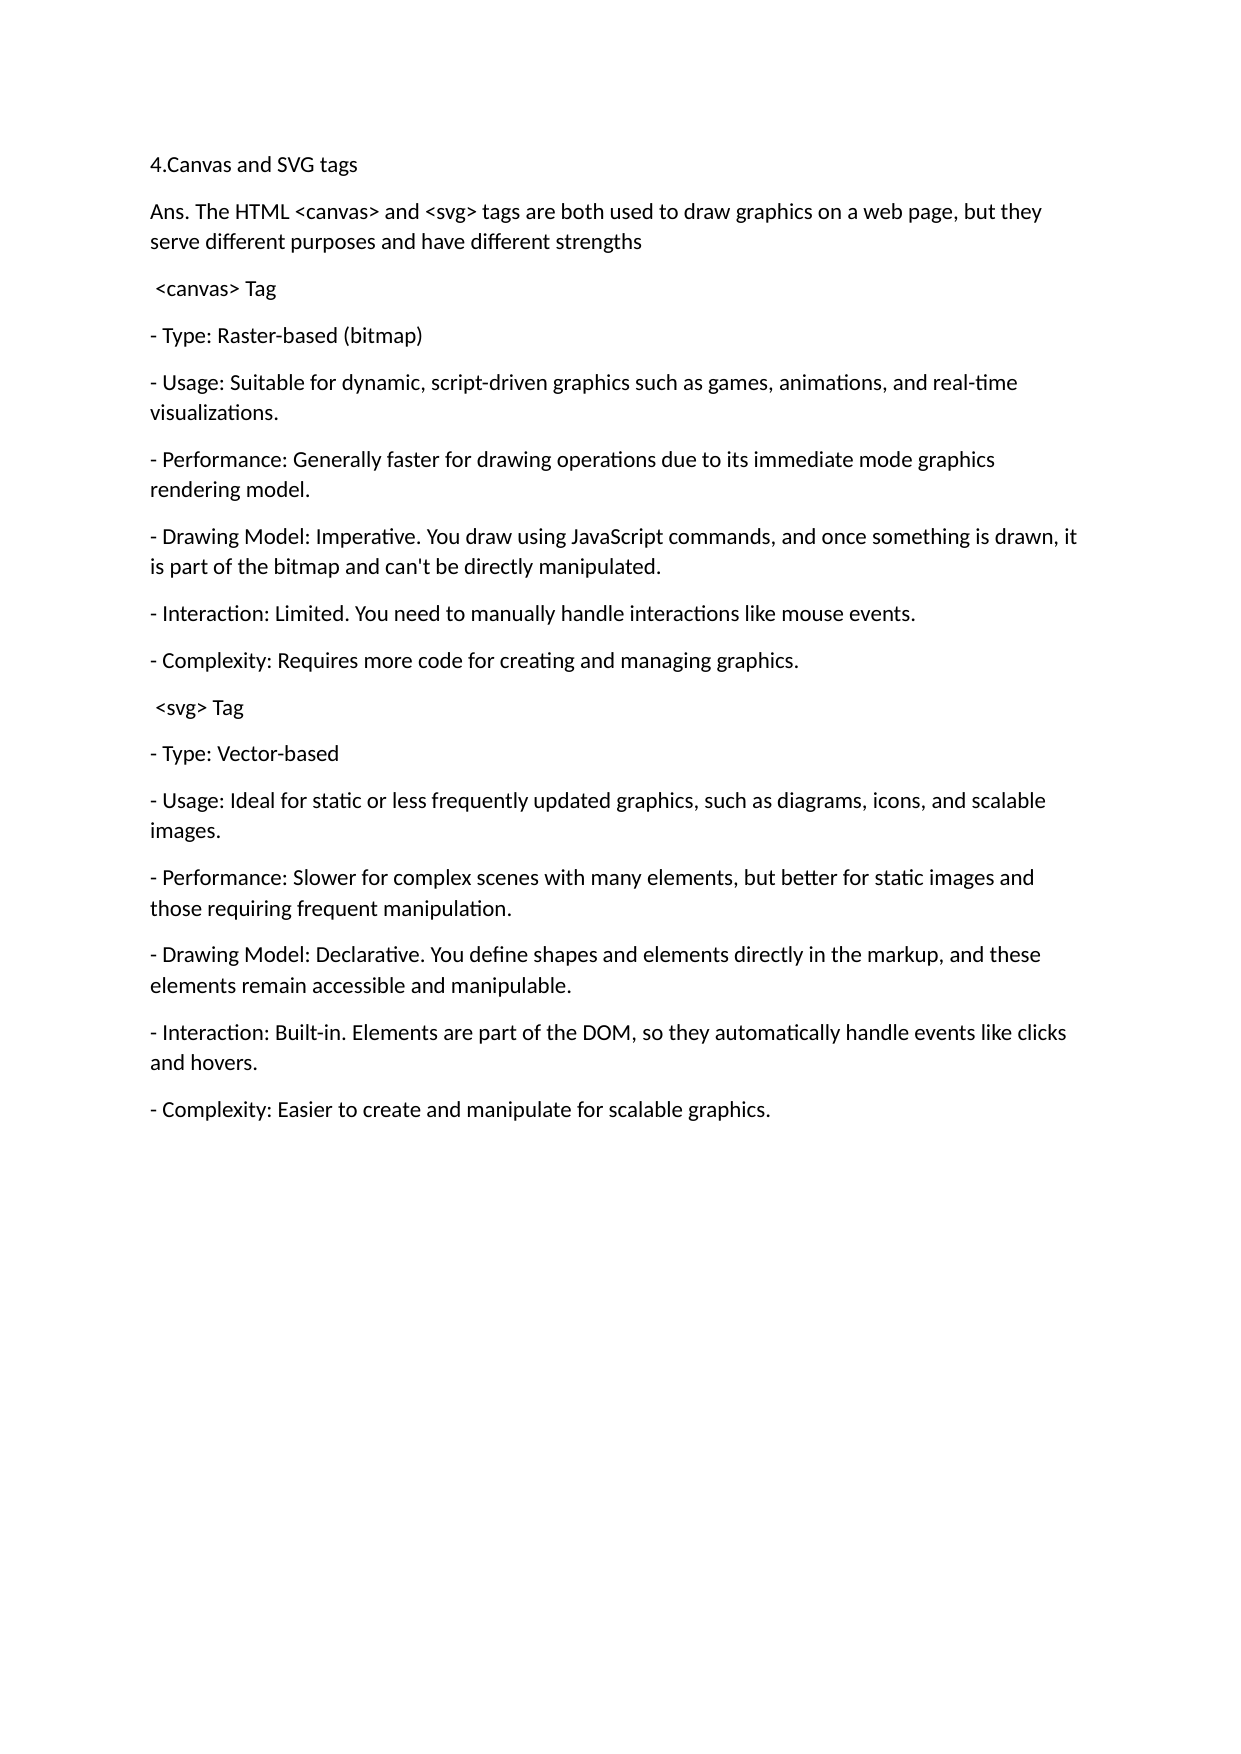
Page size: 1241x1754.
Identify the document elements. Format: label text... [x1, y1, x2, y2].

text - Interaction: Built-in. Elements are part of the DOM, so they automatically handle events like clicks and hovers. [150, 1018, 1090, 1076]
text - Complexity: Requires more code for creating and managing graphics. [150, 646, 1090, 674]
text - Complexity: Easier to create and manipulate for scalable graphics. [150, 1095, 1090, 1123]
text 4.Canvas and SVG tags [150, 150, 1090, 178]
text Ans. The HTML <canvas> and <svg> tags are both used to draw graphics on a web page, but they serve different purposes and have different strengths [150, 197, 1090, 255]
text - Performance: Generally faster for drawing operations due to its immediate mode graphics rendering model. [150, 445, 1090, 503]
text <svg> Tag [150, 693, 1090, 721]
text - Drawing Model: Imperative. You draw using JavaScript commands, and once something is drawn, it is part of the bitmap and can't be directly manipulated. [150, 522, 1090, 580]
text - Usage: Suitable for dynamic, script-driven graphics such as games, animations, and real-time visualizations. [150, 368, 1090, 426]
text - Usage: Ideal for static or less frequently updated graphics, such as diagrams, icons, and scalable images. [150, 786, 1090, 845]
text - Drawing Model: Declarative. You define shapes and elements directly in the markup, and these elements remain accessible and manipulable. [150, 941, 1090, 999]
text - Type: Vector-based [150, 739, 1090, 768]
text <canvas> Tag [150, 274, 1090, 302]
text - Interaction: Limited. You need to manually handle interactions like mouse events. [150, 599, 1090, 627]
text - Performance: Slower for complex scenes with many elements, but better for static images and those requiring frequent manipulation. [150, 863, 1090, 922]
text - Type: Raster-based (bitmap) [150, 321, 1090, 349]
